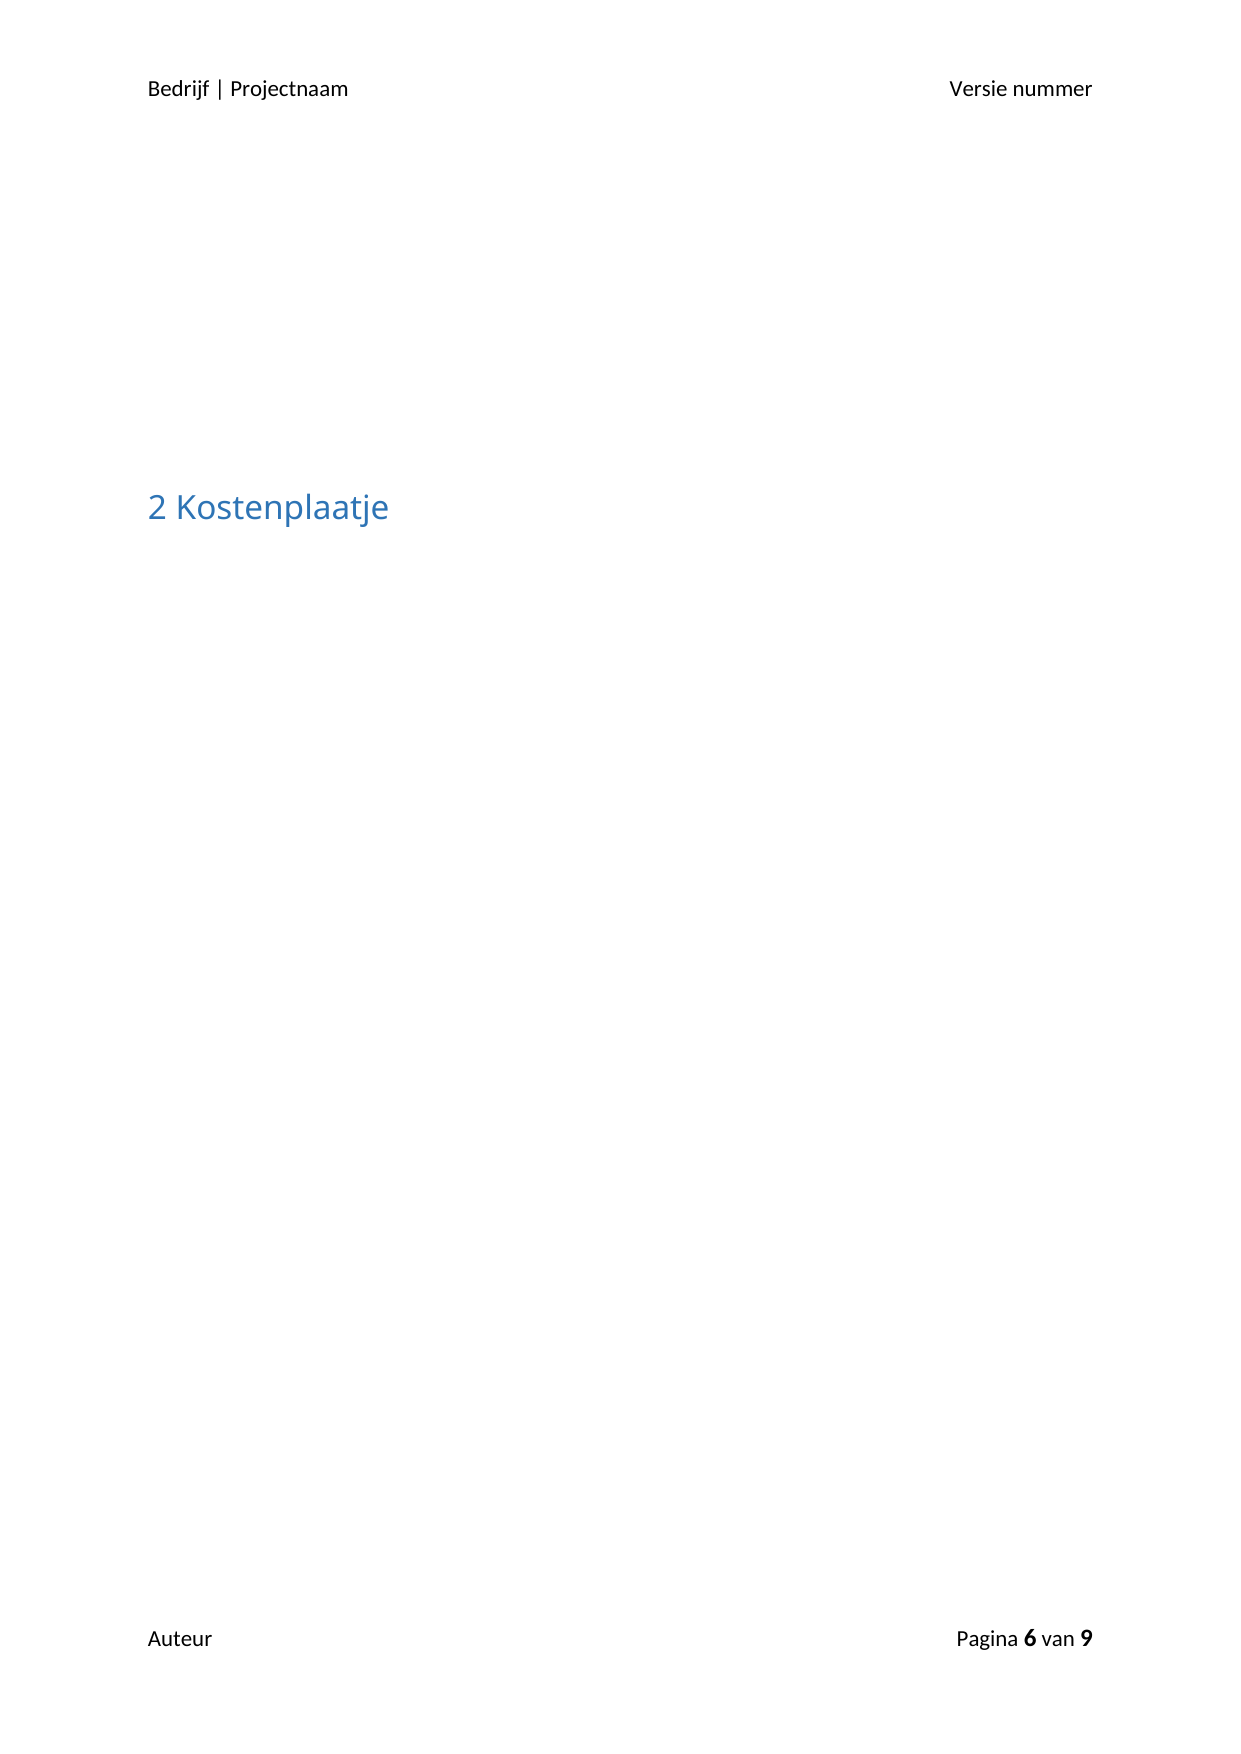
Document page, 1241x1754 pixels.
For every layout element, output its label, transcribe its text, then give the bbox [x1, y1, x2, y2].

subtitle 2 Kostenplaatje [148, 484, 1093, 529]
